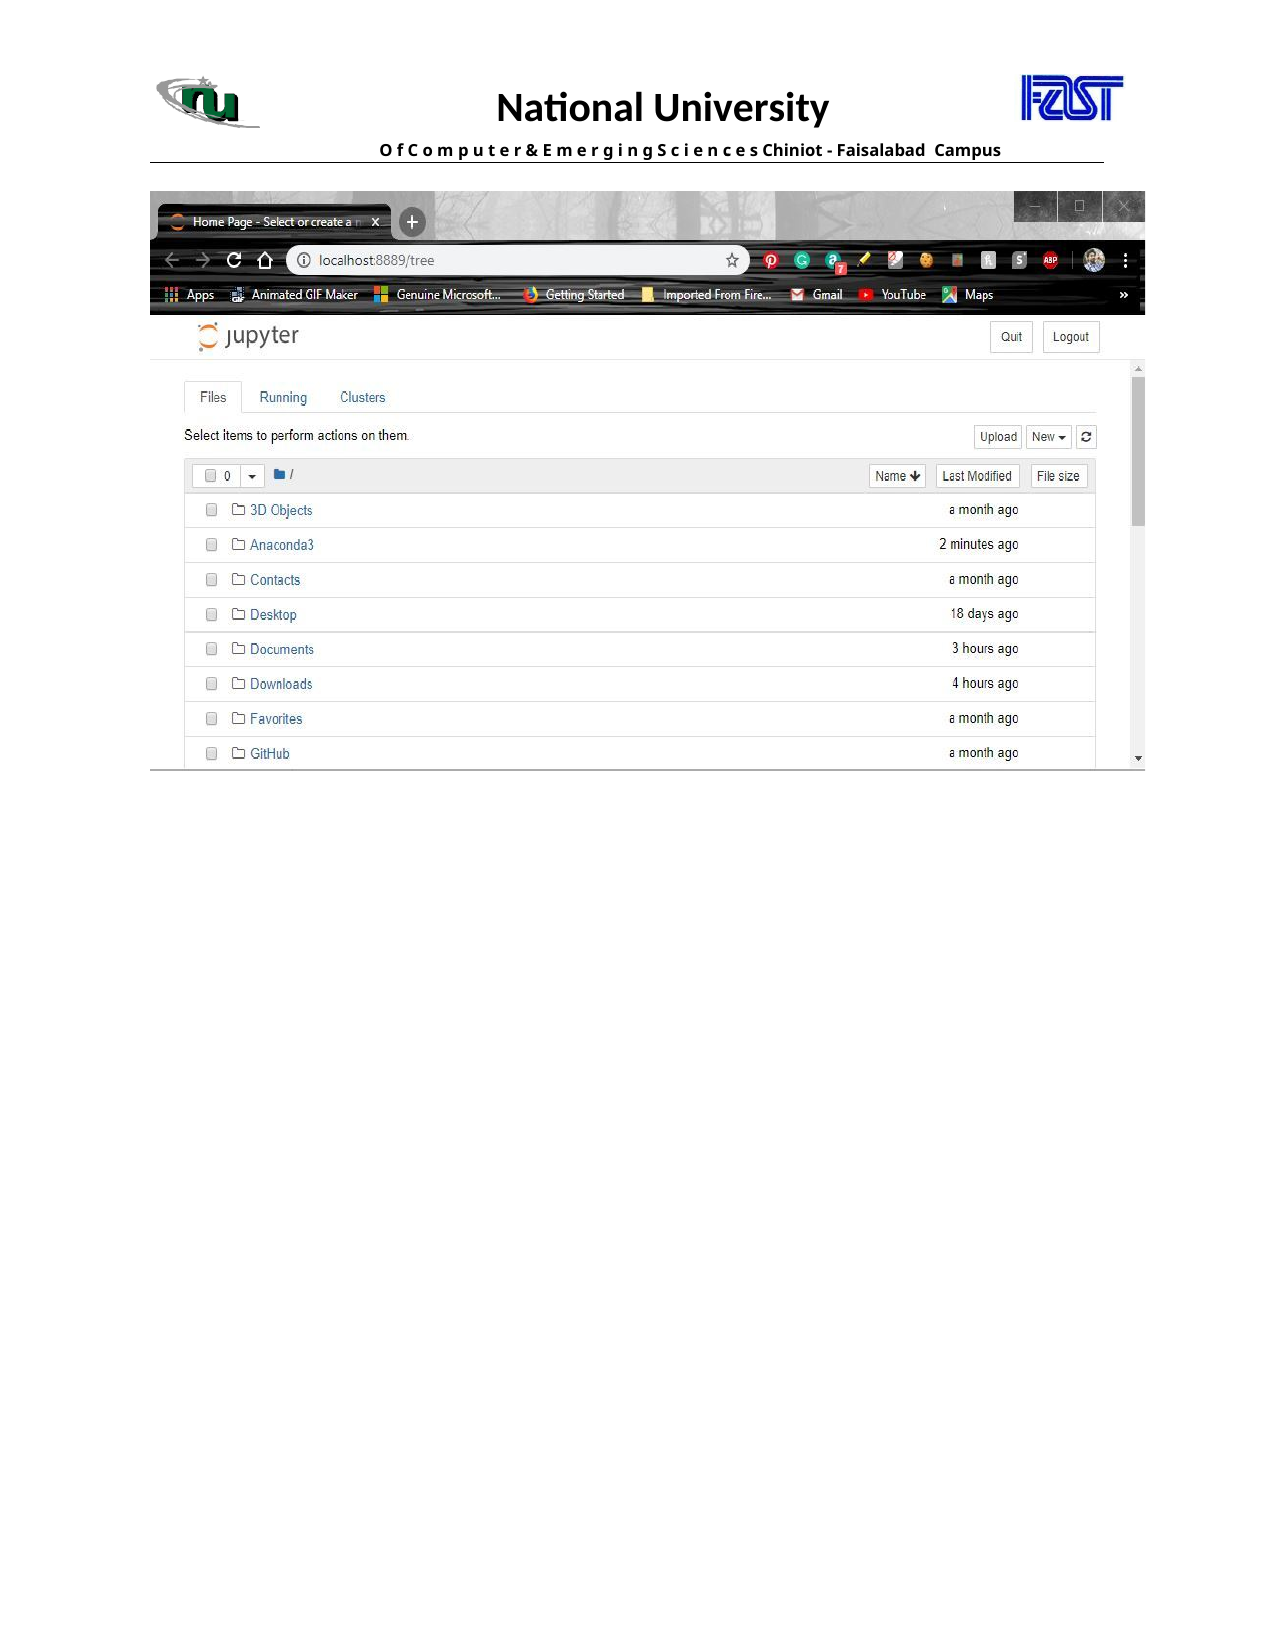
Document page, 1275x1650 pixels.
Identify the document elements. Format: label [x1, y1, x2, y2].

picture [156, 75, 260, 128]
picture [1014, 74, 1126, 122]
picture [150, 191, 1146, 771]
